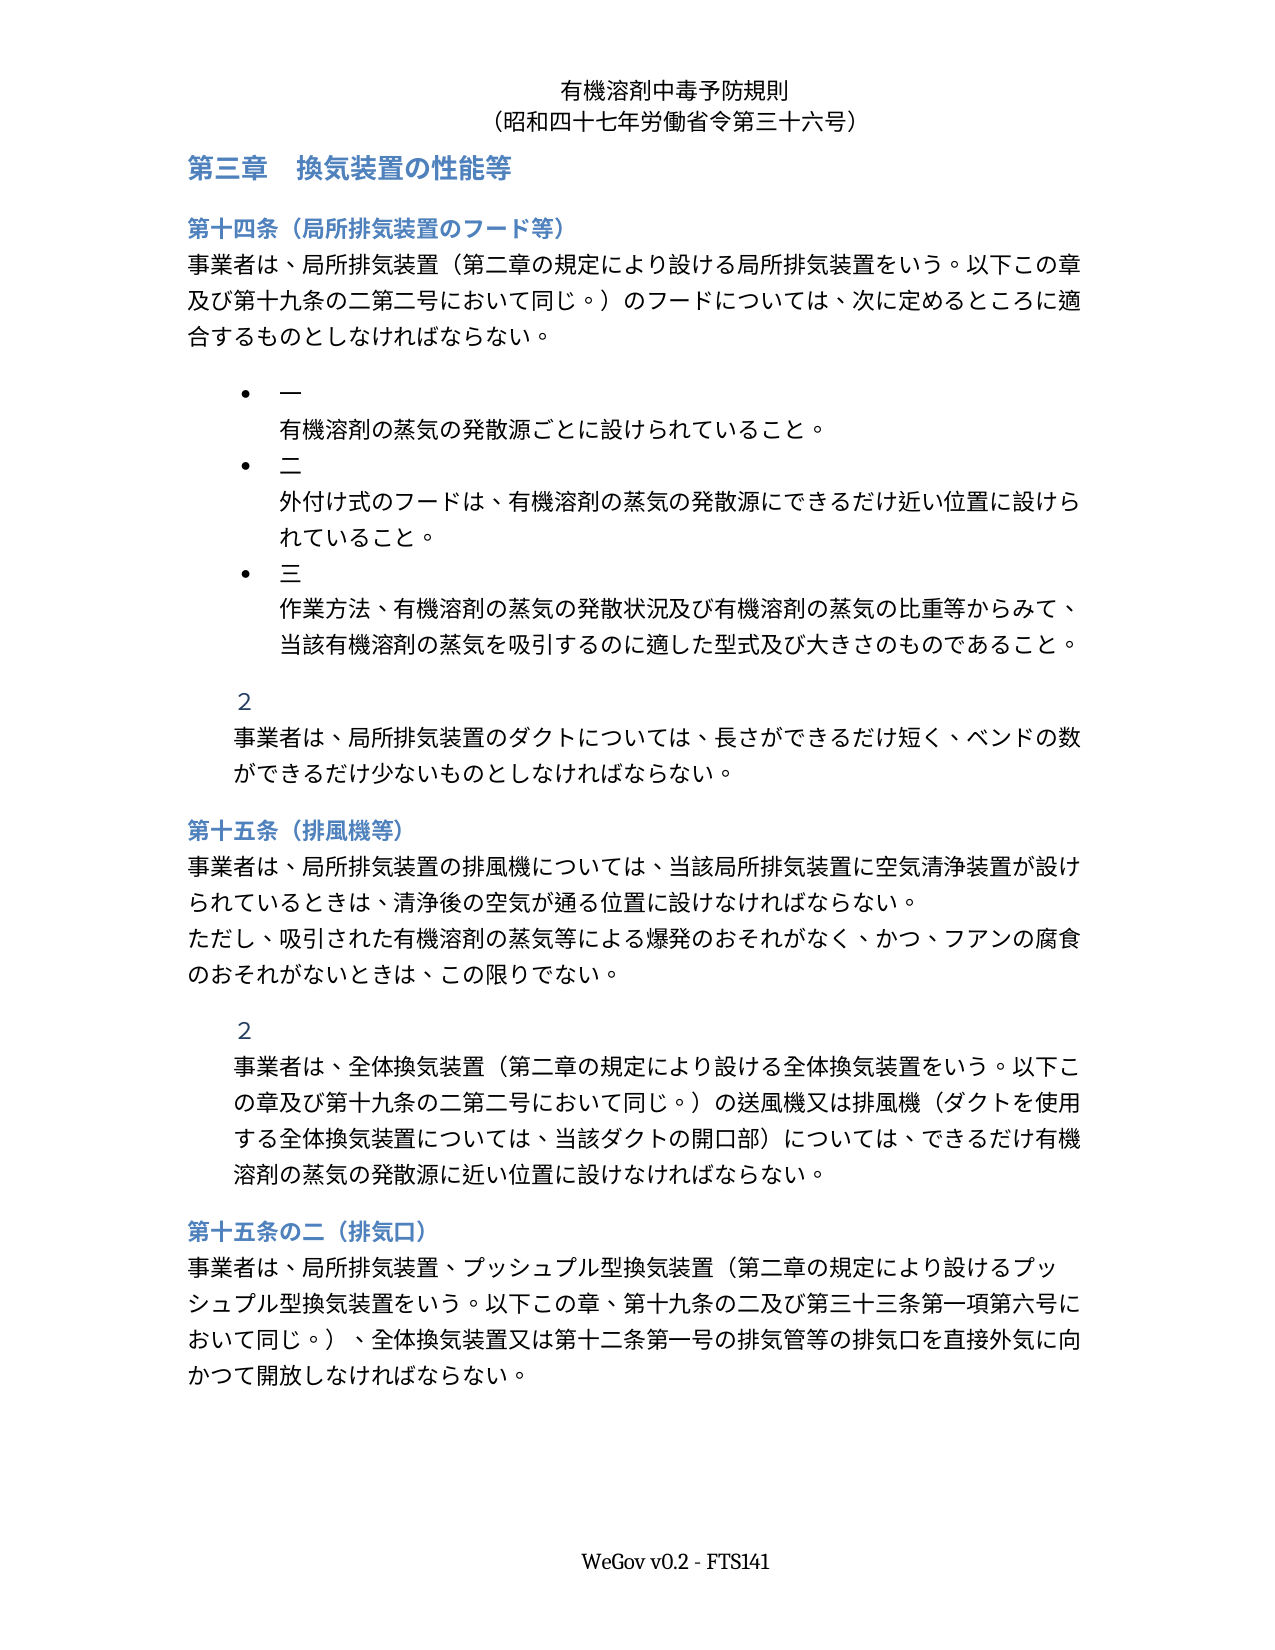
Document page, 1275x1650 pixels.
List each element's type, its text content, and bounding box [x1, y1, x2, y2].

list 二 外付け式のフードは、有機溶剤の蒸気の発散源にできるだけ近い位置に設けられていること。 [242, 450, 1087, 553]
subtitle 第十四条（局所排気装置のフード等） [187, 213, 1087, 244]
text 事業者は、局所排気装置（第二章の規定により設ける局所排気装置をいう。以下この章及び第十九条の二第二号において同じ。）のフードについては、次に定めるところに適合するものとしなければならない。 [187, 249, 1087, 352]
text 事業者は、全体換気装置（第二章の規定により設ける全体換気装置をいう。以下この章及び第十九条の二第二号において同じ。）の送風機又は排風機（ダクトを使用する全体換気装置については、当該ダクトの開口部）については、できるだけ有機溶剤の蒸気の発散源に近い位置に設けなければならない。 [233, 1051, 1087, 1190]
list 三 作業方法、有機溶剤の蒸気の発散状況及び有機溶剤の蒸気の比重等からみて、当該有機溶剤の蒸気を吸引するのに適した型式及び大きさのものであること。 [242, 557, 1087, 661]
subtitle 第三章 換気装置の性能等 [187, 150, 1087, 187]
subtitle ２ [233, 1015, 1087, 1047]
subtitle 第十五条の二（排気口） [187, 1216, 1087, 1247]
text 事業者は、局所排気装置の排風機については、当該局所排気装置に空気清浄装置が設けられているときは、清浄後の空気が通る位置に設けなければならない。 ただし、吸引された有機溶剤の蒸気等による爆発のおそれがなく、かつ、フアンの腐食のおそれがないときは、この限りでない。 [187, 851, 1087, 990]
subtitle 第十五条（排風機等） [187, 815, 1087, 846]
text 事業者は、局所排気装置、プッシュプル型換気装置（第二章の規定により設けるプッシュプル型換気装置をいう。以下この章、第十九条の二及び第三十三条第一項第六号において同じ。）、全体換気装置又は第十二条第一号の排気管等の排気口を直接外気に向かつて開放しなければならない。 [187, 1252, 1087, 1391]
text 事業者は、局所排気装置のダクトについては、長さができるだけ短く、ベンドの数ができるだけ少ないものとしなければならない。 [233, 722, 1087, 789]
list 一 有機溶剤の蒸気の発散源ごとに設けられていること。 [242, 378, 1087, 445]
subtitle ２ [233, 686, 1087, 717]
